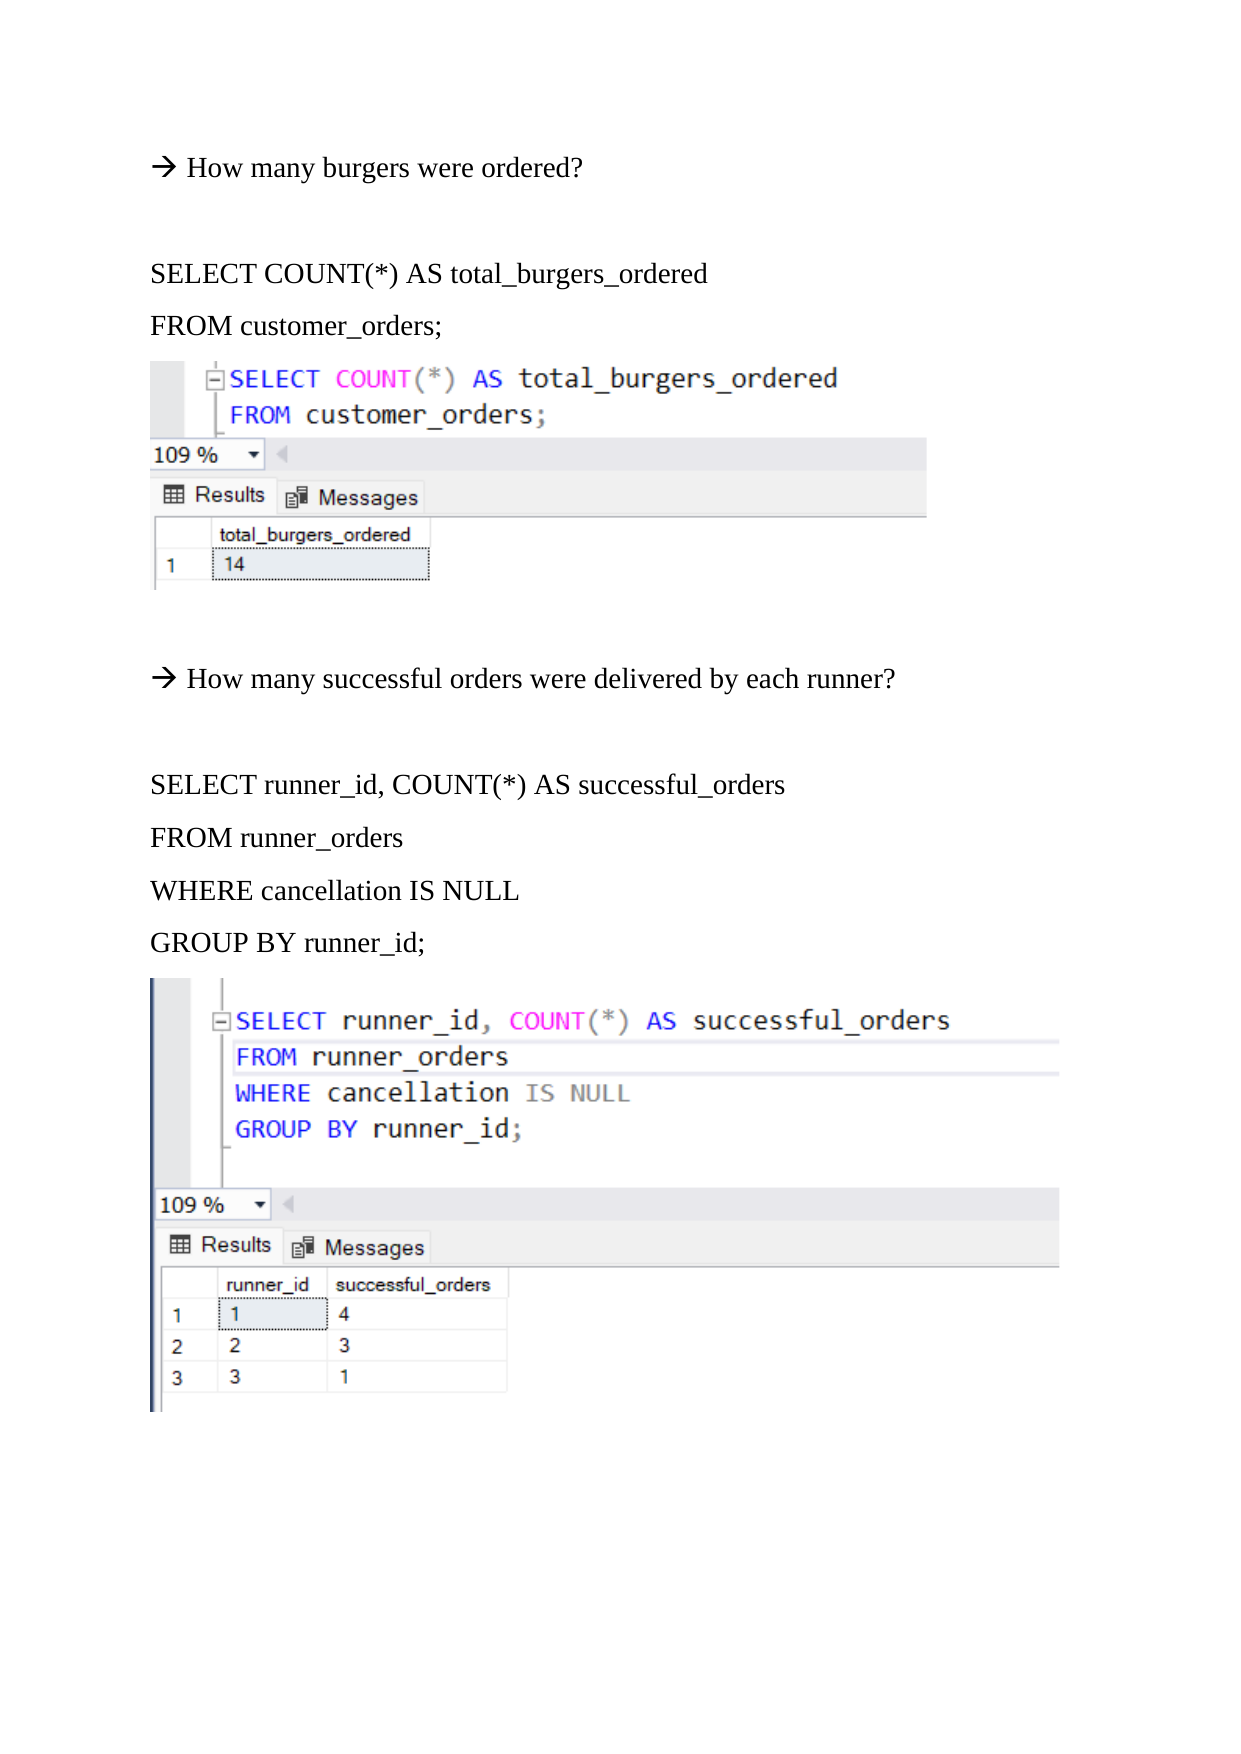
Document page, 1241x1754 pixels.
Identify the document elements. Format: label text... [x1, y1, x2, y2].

text How many burgers were ordered? [150, 150, 1090, 184]
text WHERE cancellation IS NULL [150, 873, 1090, 906]
text FROM customer_orders; [150, 308, 1090, 342]
picture [150, 978, 1060, 1412]
picture [150, 361, 927, 590]
text SELECT runner_id, COUNT(*) AS successful_orders [150, 767, 1090, 801]
text FROM runner_orders [150, 820, 1090, 853]
text How many successful orders were delivered by each runner? [150, 661, 1090, 695]
text GROUP BY runner_id; [150, 926, 1090, 959]
text SELECT COUNT(*) AS total_burgers_ordered [150, 256, 1090, 289]
